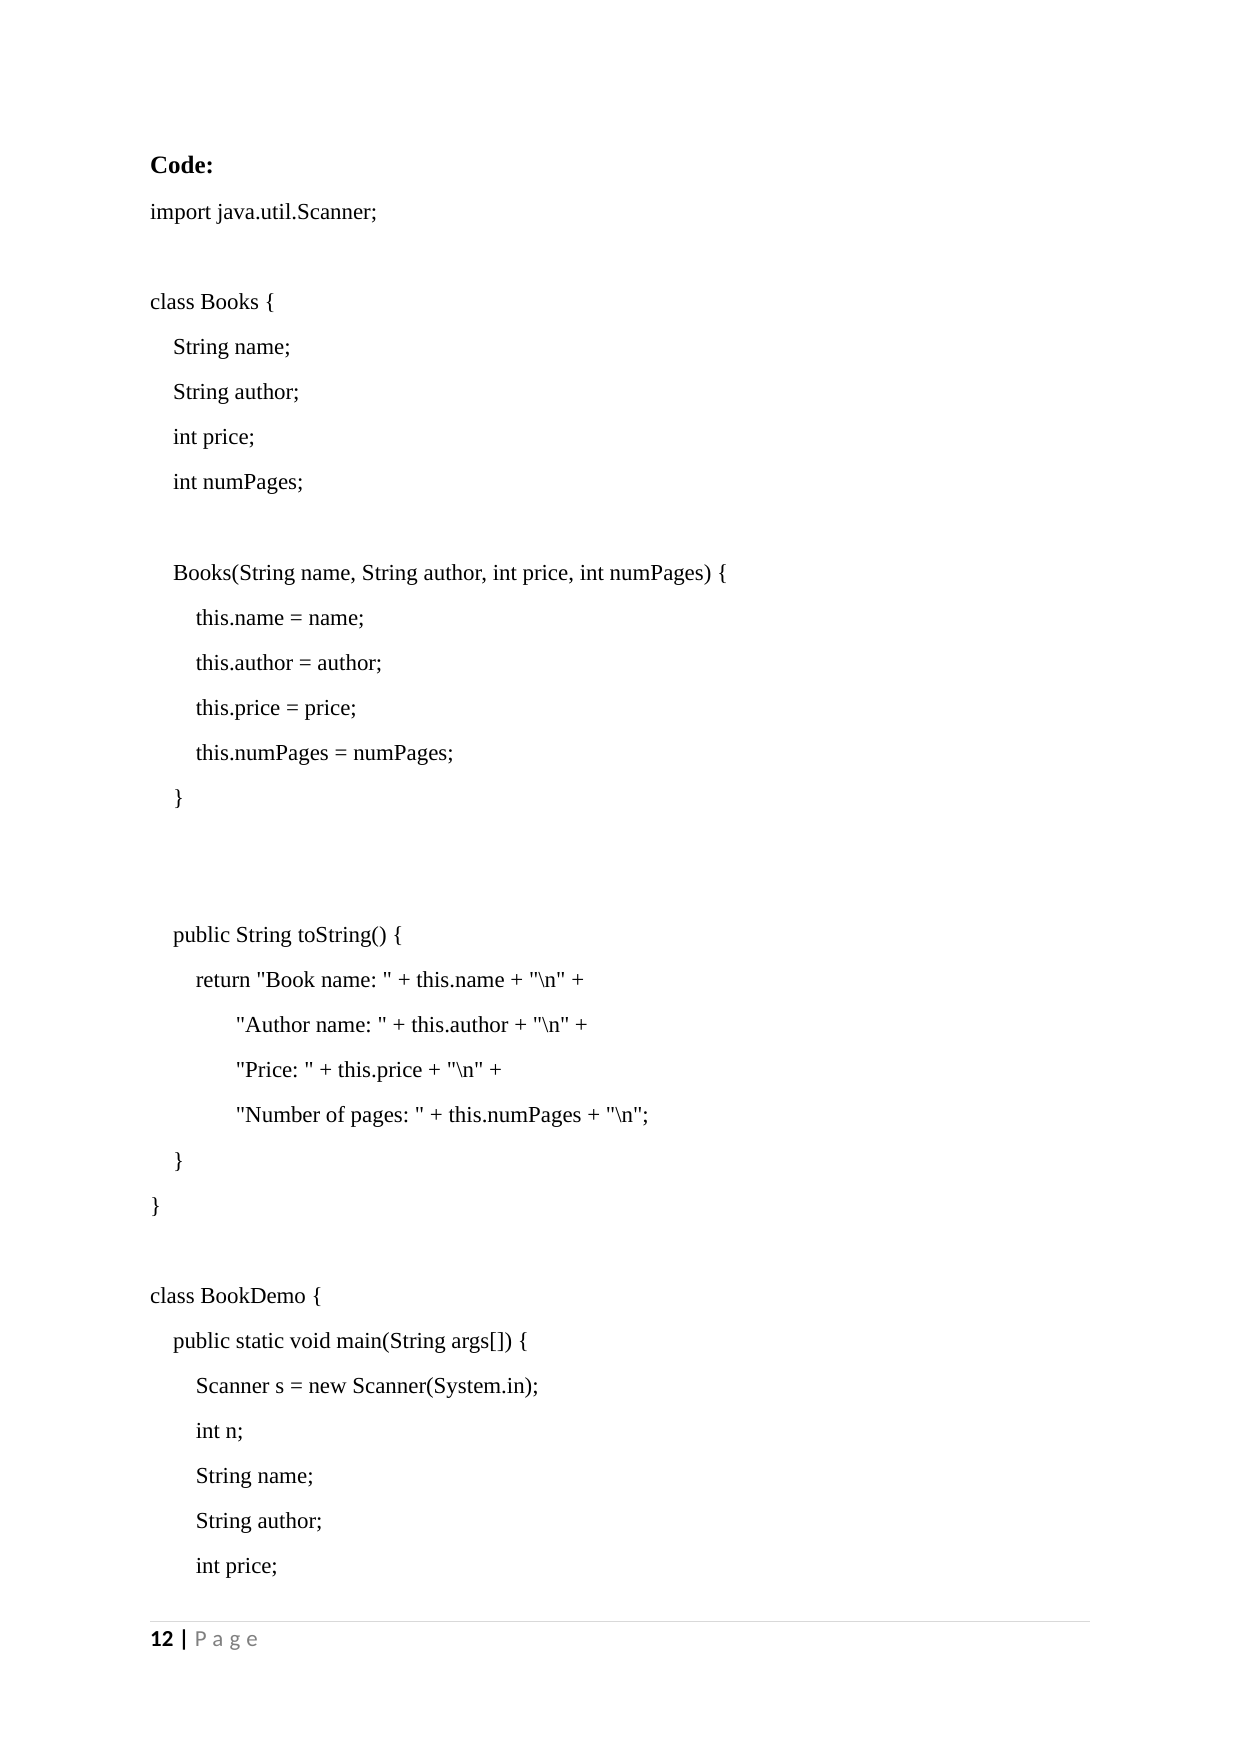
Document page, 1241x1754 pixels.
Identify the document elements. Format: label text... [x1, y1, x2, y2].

text this.numPages = numPages; [150, 739, 1090, 765]
text String author; [150, 378, 1090, 404]
text int n; [150, 1417, 1090, 1444]
text } [150, 784, 1090, 810]
text int numPages; [150, 468, 1090, 495]
text Scanner s = new Scanner(System.in); [150, 1372, 1090, 1398]
text this.author = author; [150, 649, 1090, 675]
text int price; [150, 423, 1090, 449]
text class Books { [150, 288, 1090, 314]
text "Author name: " + this.author + "\n" + [150, 1011, 1090, 1038]
text public static void main(String args[]) { [150, 1327, 1090, 1353]
text } [150, 1192, 1090, 1218]
text public String toString() { [150, 921, 1090, 947]
text Code: [150, 150, 1090, 179]
text return "Book name: " + this.name + "\n" + [150, 966, 1090, 993]
text String author; [150, 1507, 1090, 1534]
text "Price: " + this.price + "\n" + [150, 1056, 1090, 1083]
text String name; [150, 1462, 1090, 1489]
text this.price = price; [150, 694, 1090, 720]
text "Number of pages: " + this.numPages + "\n"; [150, 1102, 1090, 1128]
text this.name = name; [150, 604, 1090, 630]
text import java.util.Scanner; [150, 198, 1090, 224]
text Books(String name, String author, int price, int numPages) { [150, 558, 1090, 585]
text class BookDemo { [150, 1282, 1090, 1308]
text } [150, 1147, 1090, 1173]
text int price; [150, 1553, 1090, 1579]
text String name; [150, 333, 1090, 359]
